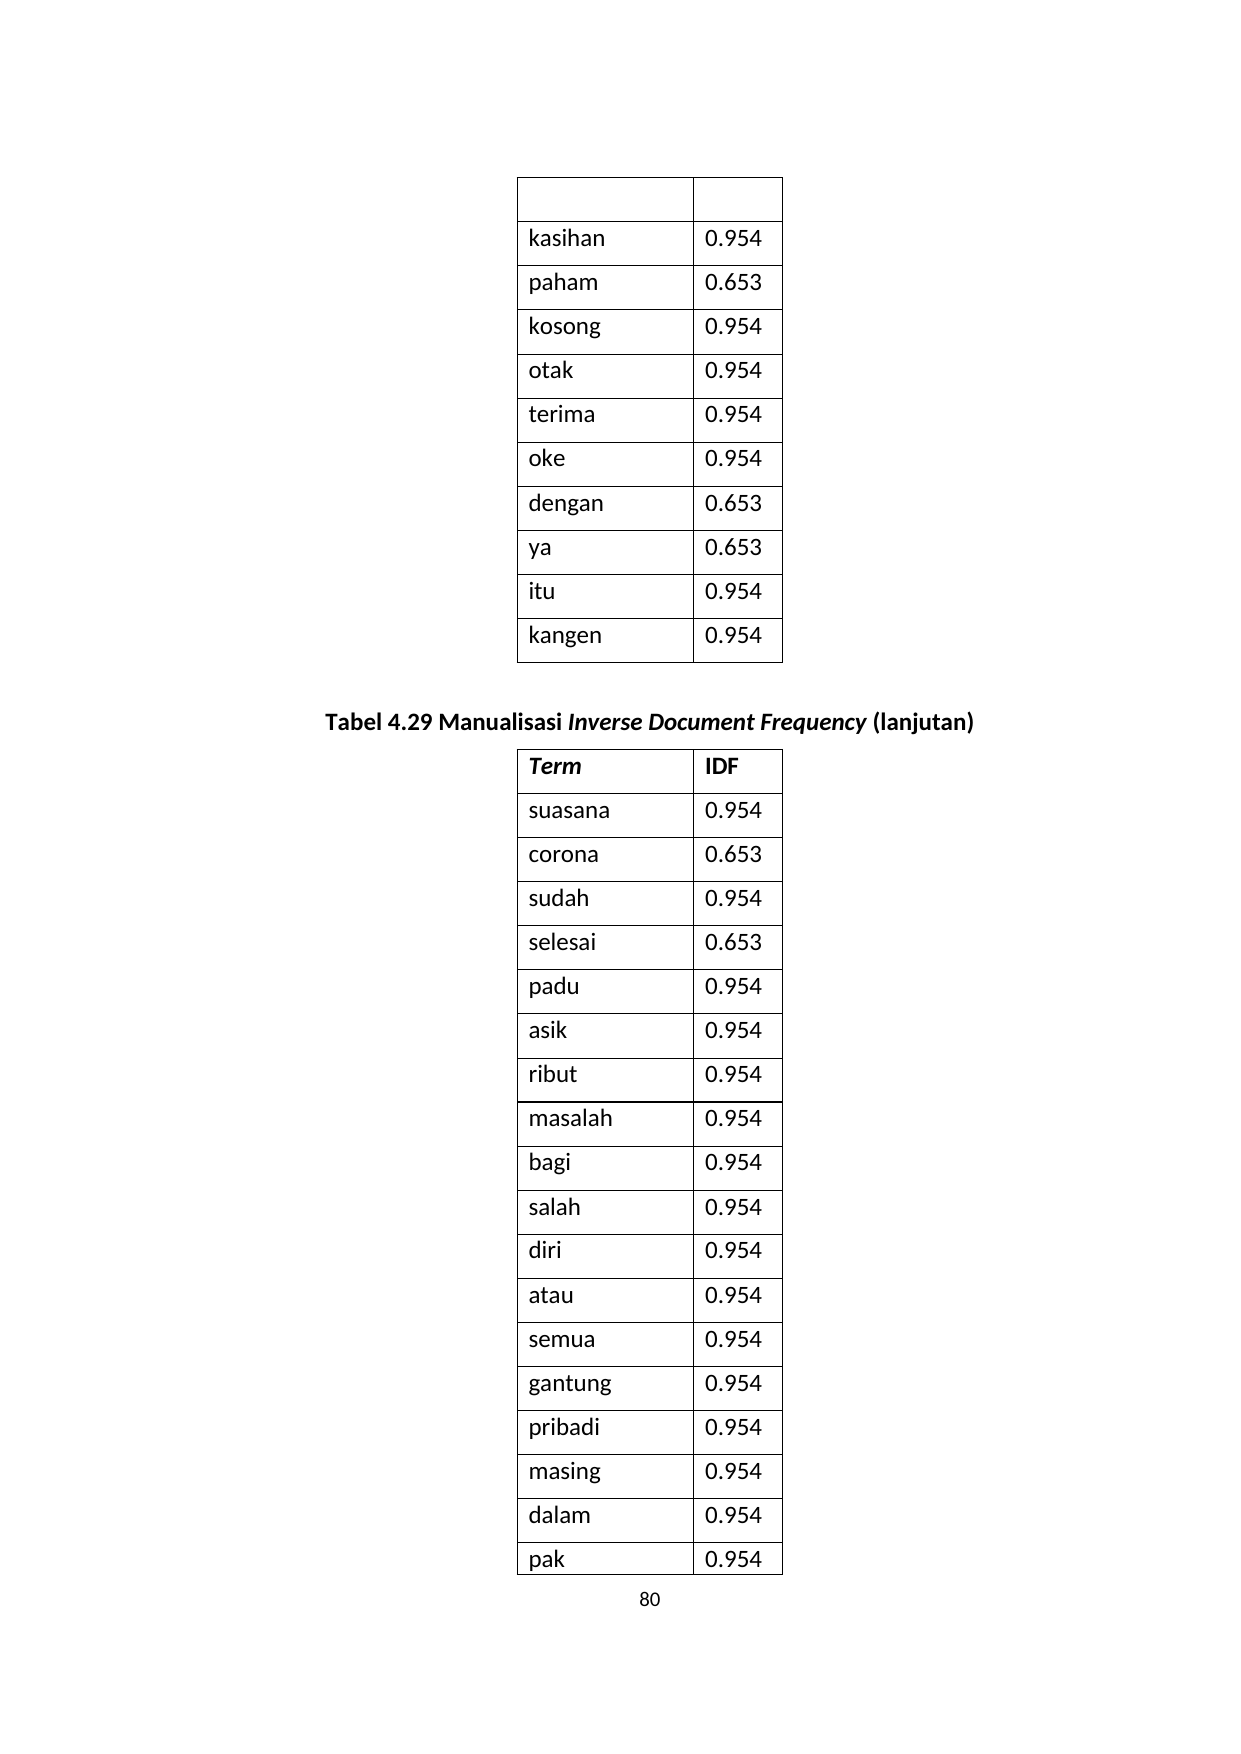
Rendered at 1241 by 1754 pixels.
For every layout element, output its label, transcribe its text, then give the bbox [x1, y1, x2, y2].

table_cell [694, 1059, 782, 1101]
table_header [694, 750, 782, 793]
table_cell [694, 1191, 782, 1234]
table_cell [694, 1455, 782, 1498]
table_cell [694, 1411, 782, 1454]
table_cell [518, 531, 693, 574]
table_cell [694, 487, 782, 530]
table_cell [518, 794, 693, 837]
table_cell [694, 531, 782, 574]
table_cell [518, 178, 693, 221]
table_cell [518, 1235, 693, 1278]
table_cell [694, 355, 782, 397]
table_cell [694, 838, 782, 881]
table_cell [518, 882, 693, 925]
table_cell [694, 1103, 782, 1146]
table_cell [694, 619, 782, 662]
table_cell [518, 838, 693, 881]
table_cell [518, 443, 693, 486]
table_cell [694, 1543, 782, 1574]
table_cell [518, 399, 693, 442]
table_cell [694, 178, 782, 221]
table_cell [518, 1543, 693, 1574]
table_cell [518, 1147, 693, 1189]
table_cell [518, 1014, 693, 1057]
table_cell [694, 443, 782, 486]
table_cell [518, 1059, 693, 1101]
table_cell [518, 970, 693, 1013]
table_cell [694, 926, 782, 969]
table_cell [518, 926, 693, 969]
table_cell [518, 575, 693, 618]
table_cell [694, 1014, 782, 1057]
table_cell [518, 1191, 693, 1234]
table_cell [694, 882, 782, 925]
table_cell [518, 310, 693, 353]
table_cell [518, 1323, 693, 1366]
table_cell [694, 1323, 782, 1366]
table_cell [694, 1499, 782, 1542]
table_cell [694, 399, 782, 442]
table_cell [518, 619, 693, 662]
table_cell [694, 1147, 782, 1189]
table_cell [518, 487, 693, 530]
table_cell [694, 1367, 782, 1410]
text Tabel 4.29 Manualisasi Inverse Document Frequency (lanjutan) [236, 706, 1063, 736]
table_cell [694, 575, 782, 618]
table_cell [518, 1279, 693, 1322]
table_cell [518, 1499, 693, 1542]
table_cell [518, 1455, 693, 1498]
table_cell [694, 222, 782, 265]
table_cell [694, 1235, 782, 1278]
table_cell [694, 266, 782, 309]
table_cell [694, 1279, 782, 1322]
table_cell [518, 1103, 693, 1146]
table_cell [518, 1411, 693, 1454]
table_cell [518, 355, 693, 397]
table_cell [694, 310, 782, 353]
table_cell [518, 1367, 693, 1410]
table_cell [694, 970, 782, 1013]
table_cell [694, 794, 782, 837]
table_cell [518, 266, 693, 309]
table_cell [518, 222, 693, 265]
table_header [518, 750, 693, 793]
